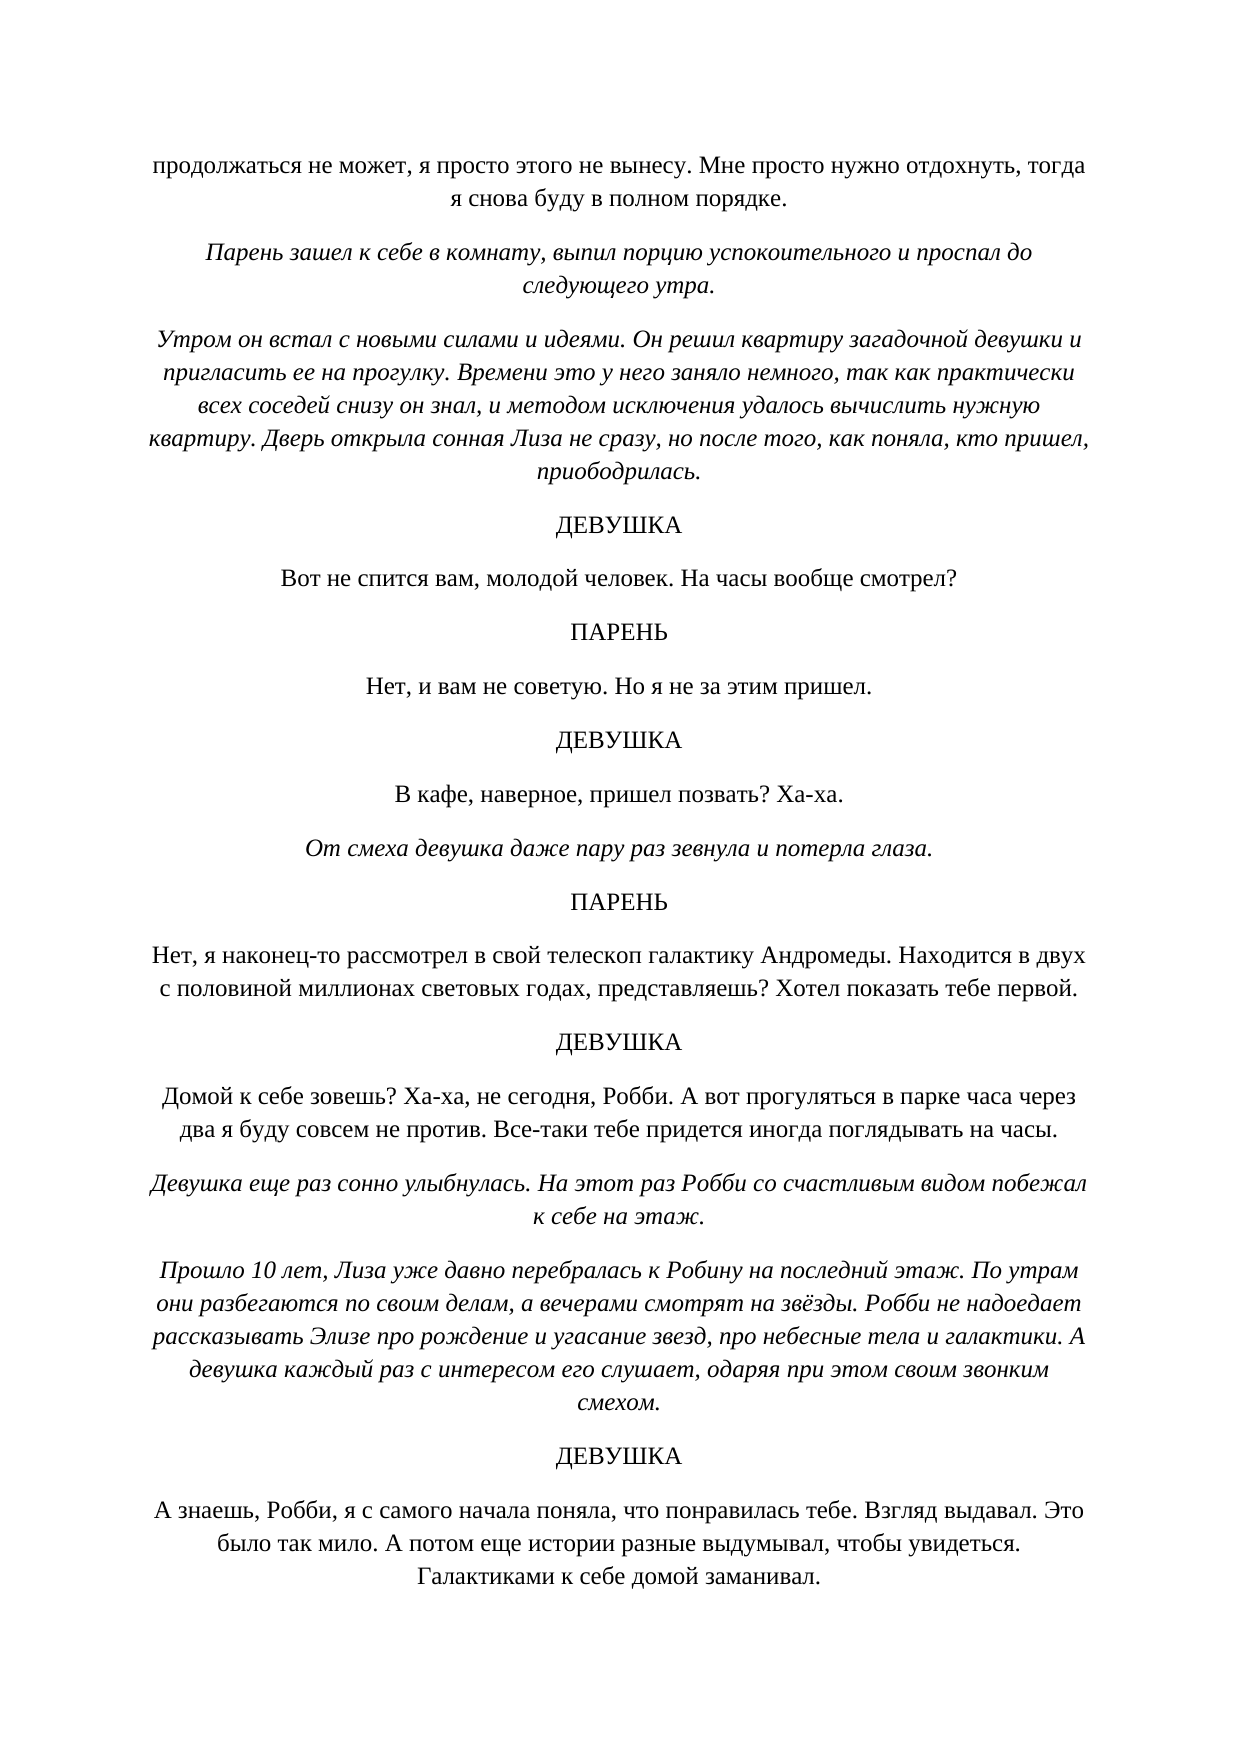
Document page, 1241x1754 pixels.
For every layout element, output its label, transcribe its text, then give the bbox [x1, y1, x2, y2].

text От смеха девушка даже пару раз зевнула и потерла глаза. [148, 833, 1090, 862]
text Парень зашел к себе в комнату, выпил порцию успокоительного и проспал до следующего утра. [148, 237, 1090, 299]
text ПАРЕНЬ [148, 887, 1090, 915]
text ДЕВУШКА [148, 1027, 1090, 1056]
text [148, 150, 1090, 212]
text ПАРЕНЬ [148, 617, 1090, 646]
text Утром он встал с новыми силами и идеями. Он решил квартиру загадочной девушки и пригласить ее на прогулку. Времени это у него заняло немного, так как практически всех соседей снизу он знал, и методом исключения удалось вычислить нужную квартиру. Дверь открыла сонная Лиза не сразу, но после того, как поняла, кто пришел, приободрилась. [148, 324, 1090, 484]
text А знаешь, Робби, я с самого начала поняла, что понравилась тебе. Взгляд выдавал. Это было так мило. А потом еще истории разные выдумывал, чтобы увидеться. Галактиками к себе домой заманивал. [148, 1495, 1090, 1589]
text Домой к себе зовешь? Ха-ха, не сегодня, Робби. А вот прогуляться в парке часа через два я буду совсем не против. Все-таки тебе придется иногда поглядывать на часы. [148, 1081, 1090, 1143]
text ДЕВУШКА [148, 510, 1090, 538]
text Вот не спится вам, молодой человек. На часы вообще смотрел? [148, 563, 1090, 592]
text Нет, я наконец-то рассмотрел в свой телескоп галактику Андромеды. Находится в двух с половиной миллионах световых годах, представляешь? Хотел показать тебе первой. [148, 941, 1090, 1002]
text ДЕВУШКА [148, 1441, 1090, 1470]
text Прошло 10 лет, Лиза уже давно перебралась к Робину на последний этаж. По утрам они разбегаются по своим делам, а вечерами смотрят на звёзды. Робби не надоедает рассказывать Элизе про рождение и угасание звезд, про небесные тела и галактики. А девушка каждый раз с интересом его слушает, одаряя при этом своим звонким смехом. [148, 1255, 1090, 1416]
text Девушка еще раз сонно улыбнулась. На этот раз Робби со счастливым видом побежал к себе на этаж. [148, 1168, 1090, 1230]
text В кафе, наверное, пришел позвать? Ха-ха. [148, 779, 1090, 808]
text Нет, и вам не советую. Но я не за этим пришел. [148, 671, 1090, 700]
text ДЕВУШКА [148, 725, 1090, 754]
